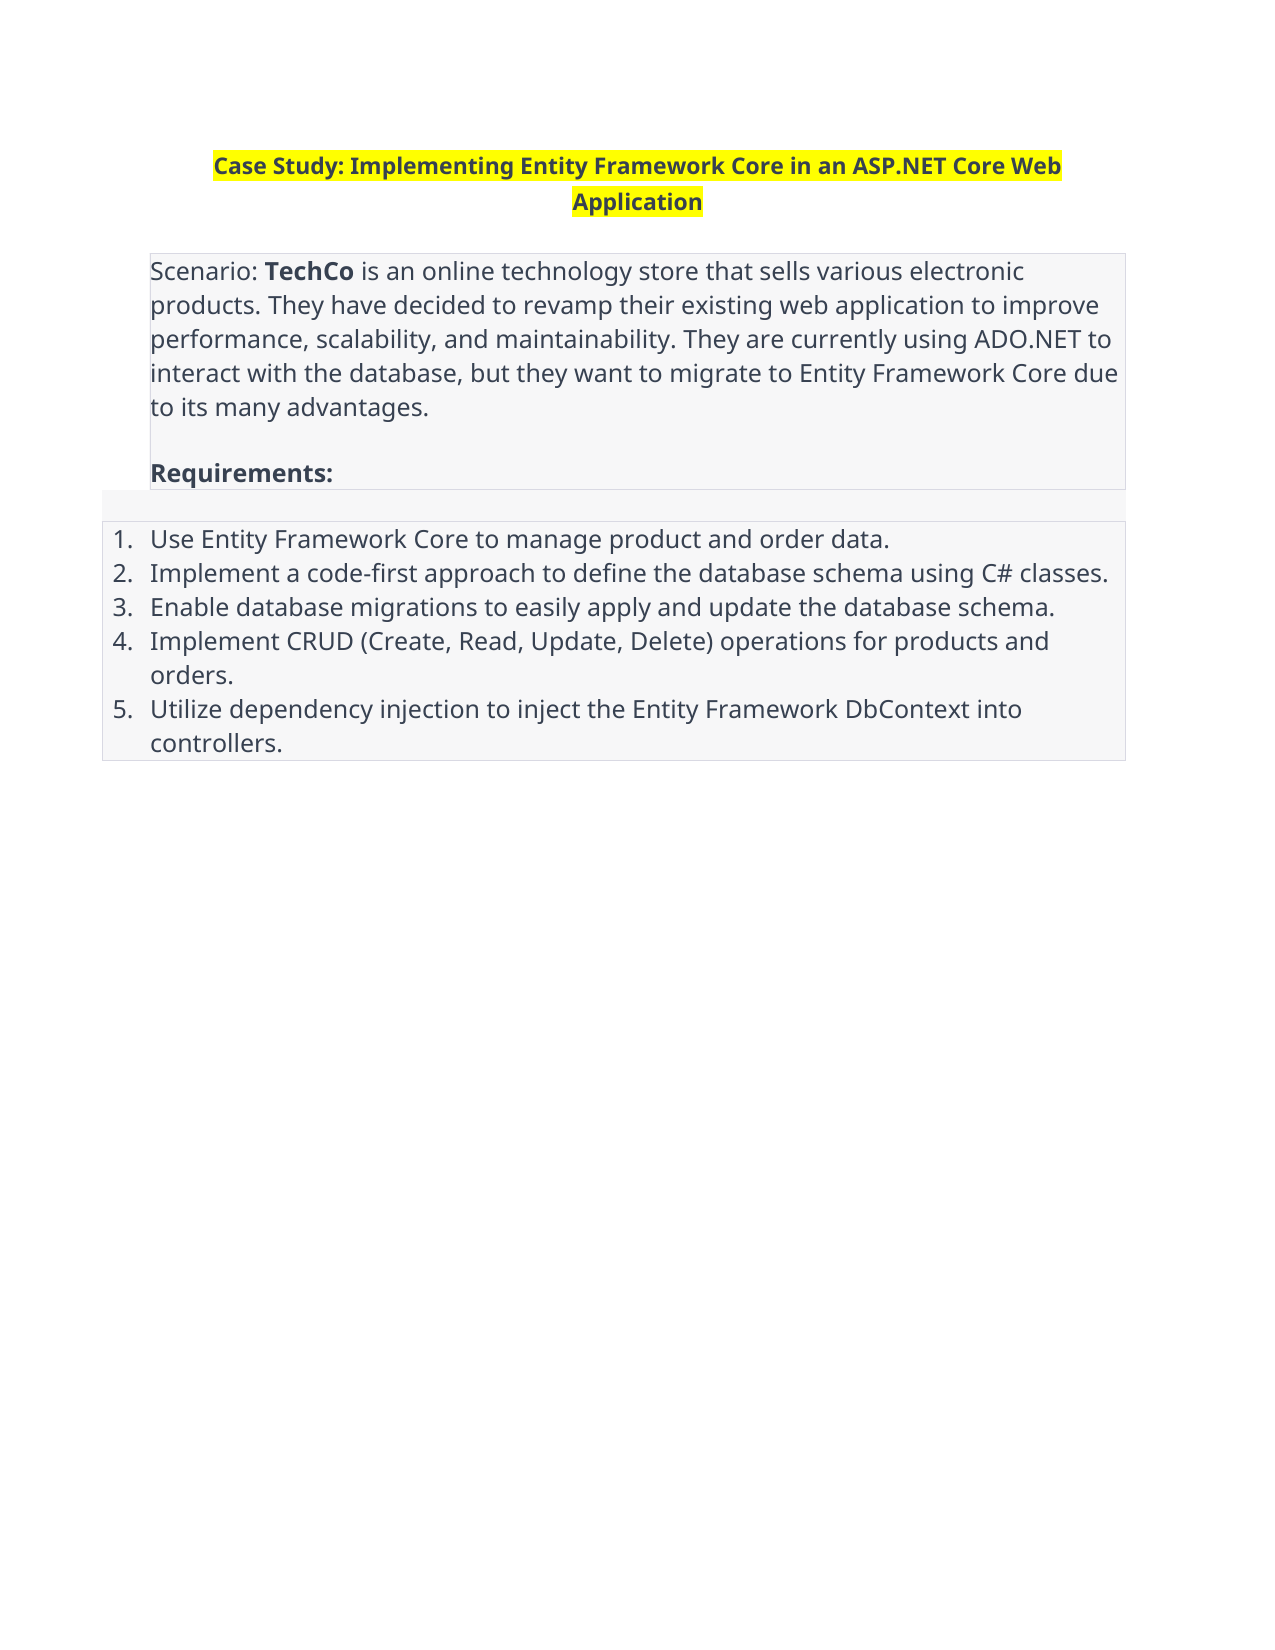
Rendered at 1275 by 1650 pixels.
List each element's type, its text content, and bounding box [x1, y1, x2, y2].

text Scenario: TechCo is an online technology store that sells various electronic products. They have decided to revamp their existing web application to improve performance, scalability, and maintainability. They are currently using ADO.NET to interact with the database, but they want to migrate to Entity Framework Core due to its many advantages. [151, 254, 1125, 424]
list Use Entity Framework Core to manage product and order data. [103, 522, 1125, 555]
list Implement a code-first approach to define the database schema using C# classes. [103, 555, 1125, 589]
list Implement CRUD (Create, Read, Update, Delete) operations for products and orders. [103, 623, 1125, 691]
list Enable database migrations to easily apply and update the database schema. [103, 589, 1125, 623]
text Requirements: [151, 455, 1125, 489]
list Utilize dependency injection to inject the Entity Framework DbContext into controllers. [103, 691, 1125, 760]
text Case Study: Implementing Entity Framework Core in an ASP.NET Core Web Application [150, 150, 1125, 217]
